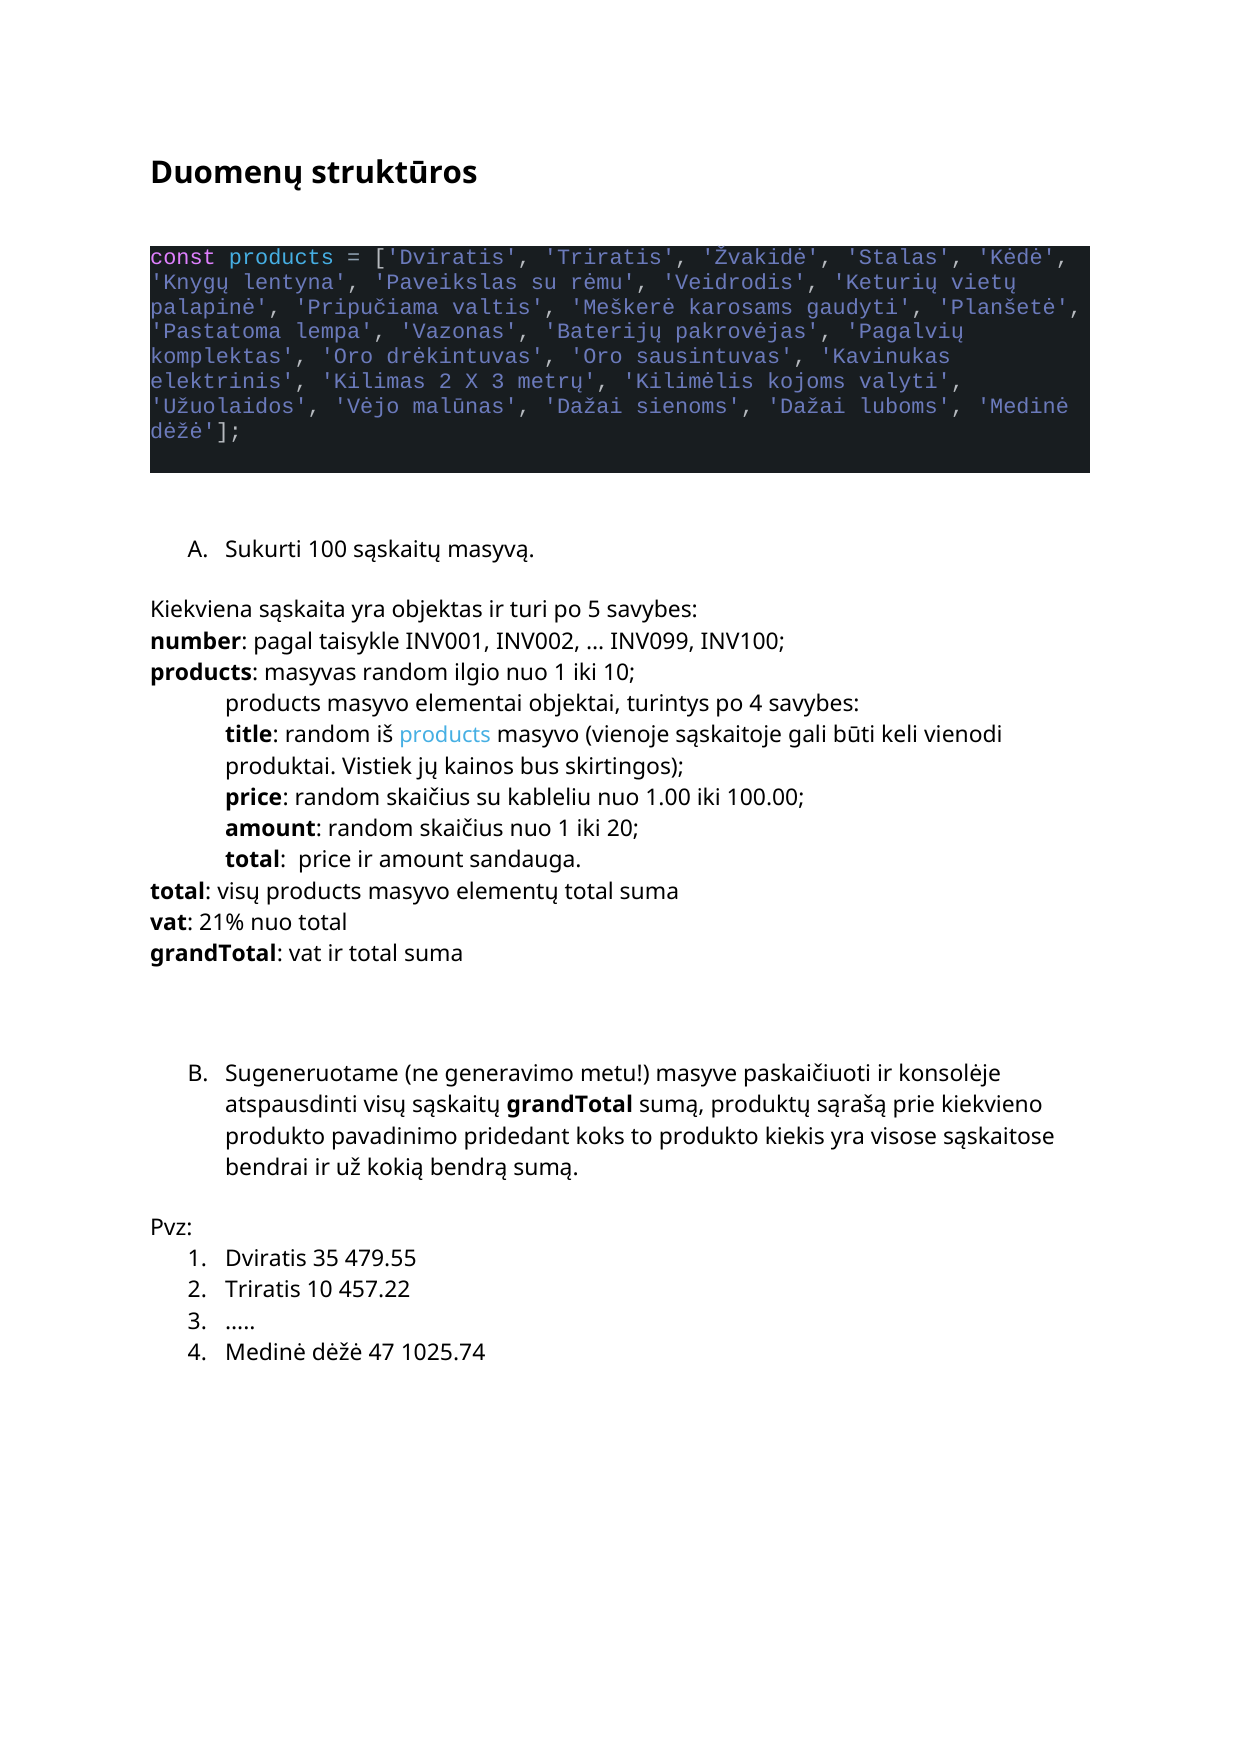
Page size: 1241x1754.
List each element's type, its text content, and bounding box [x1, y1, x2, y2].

text products: masyvas random ilgio nuo 1 iki 10; [150, 656, 1090, 687]
text amount: random skaičius nuo 1 iki 20; [225, 812, 1090, 843]
text products masyvo elementai objektai, turintys po 4 savybes: [225, 687, 1090, 718]
list Sukurti 100 sąskaitų masyvą. [187, 533, 1090, 565]
list Sugeneruotame (ne generavimo metu!) masyve paskaičiuoti ir konsolėje atspausdinti visų sąskaitų grandTotal sumą, produktų sąrašą prie kiekvieno produkto pavadinimo pridedant koks to produkto kiekis yra visose sąskaitose bendrai ir už kokią bendrą sumą. [187, 1057, 1090, 1182]
text total: visų products masyvo elementų total suma [150, 875, 1090, 906]
text const products = ['Dviratis', 'Triratis', 'Žvakidė', 'Stalas', 'Kėdė', 'Knygų lentyna', 'Paveikslas su rėmu', 'Veidrodis', 'Keturių vietų palapinė', 'Pripučiama valtis', 'Meškerė karosams gaudyti', 'Planšetė', 'Pastatoma lempa', 'Vazonas', 'Baterijų pakrovėjas', 'Pagalvių komplektas', 'Oro drėkintuvas', 'Oro sausintuvas', 'Kavinukas elektrinis', 'Kilimas 2 X 3 metrų', 'Kilimėlis kojoms valyti', 'Užuolaidos', 'Vėjo malūnas', 'Dažai sienoms', 'Dažai luboms', 'Medinė dėžė']; [150, 246, 1090, 445]
text total: price ir amount sandauga. [225, 843, 1090, 875]
text grandTotal: vat ir total suma [150, 937, 1090, 968]
list Triratis 10 457.22 [187, 1273, 1090, 1305]
text title: random iš products masyvo (vienoje sąskaitoje gali būti keli vienodi produktai. Vistiek jų kainos bus skirtingos); [225, 718, 1090, 781]
list Medinė dėžė 47 1025.74 [187, 1336, 1090, 1367]
text number: pagal taisykle INV001, INV002, … INV099, INV100; [150, 625, 1090, 656]
text price: random skaičius su kableliu nuo 1.00 iki 100.00; [225, 781, 1090, 812]
text Pvz: [150, 1211, 1090, 1242]
list ….. [187, 1305, 1090, 1336]
text Kiekviena sąskaita yra objektas ir turi po 5 savybes: [150, 593, 1090, 625]
text vat: 21% nuo total [150, 906, 1090, 937]
list Dviratis 35 479.55 [187, 1242, 1090, 1273]
text Duomenų struktūros [150, 150, 1090, 193]
